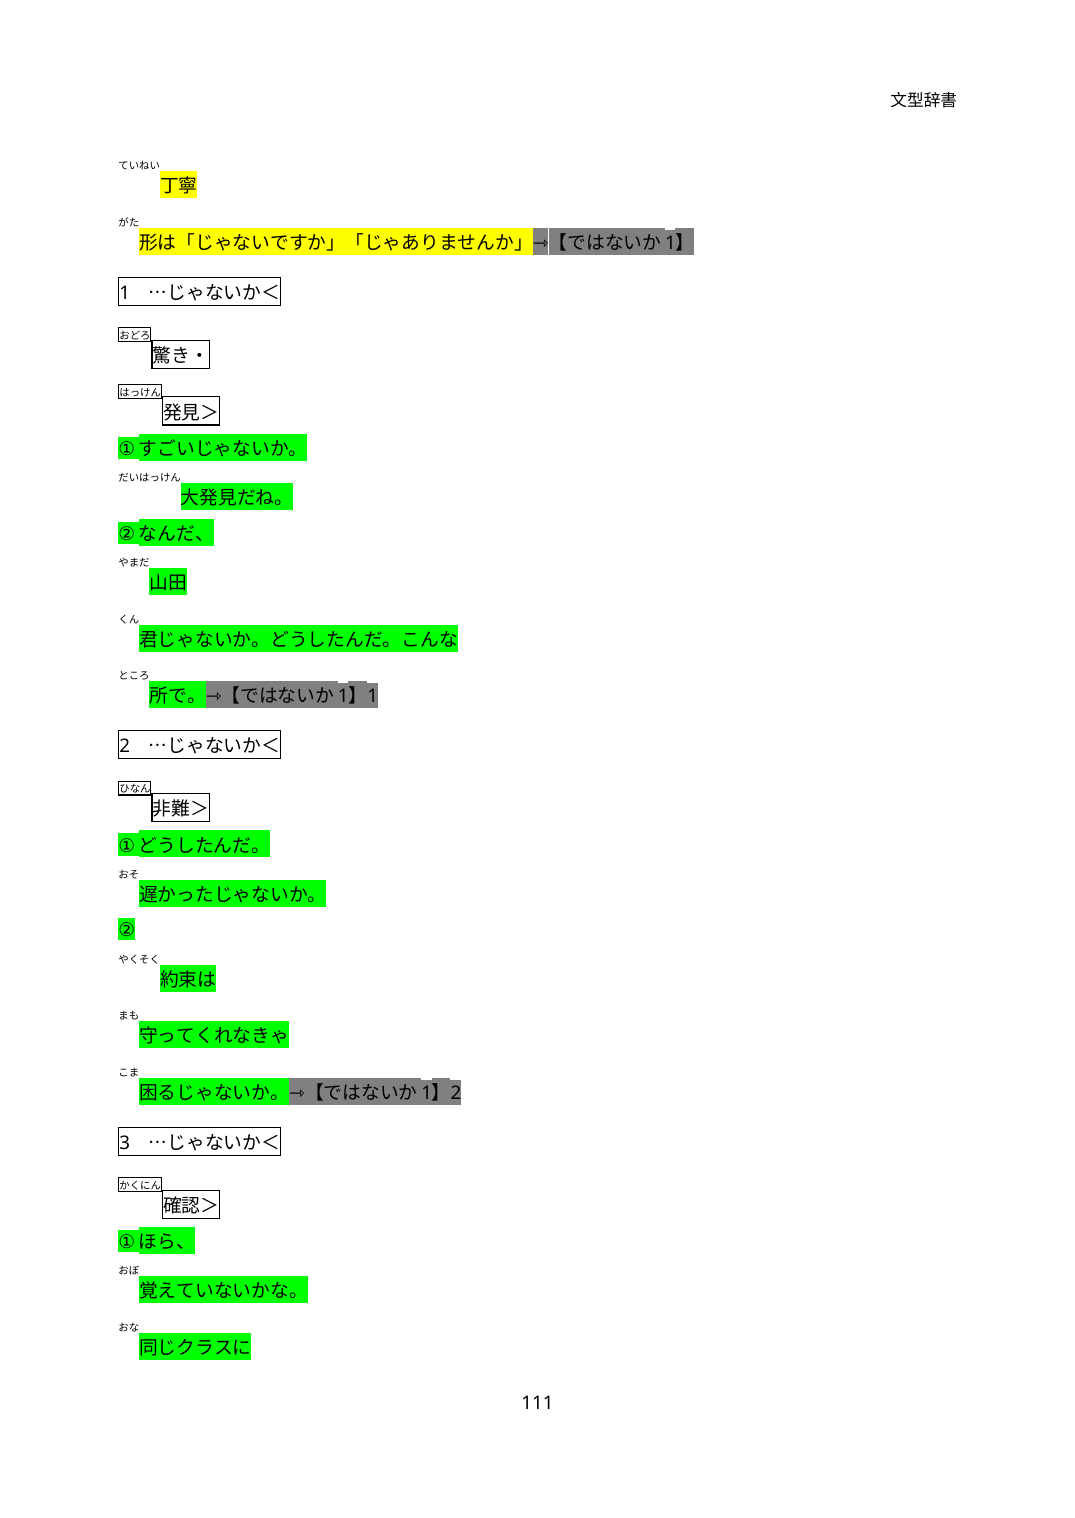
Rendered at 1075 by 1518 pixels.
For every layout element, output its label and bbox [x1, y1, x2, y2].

text [118, 150, 957, 1368]
